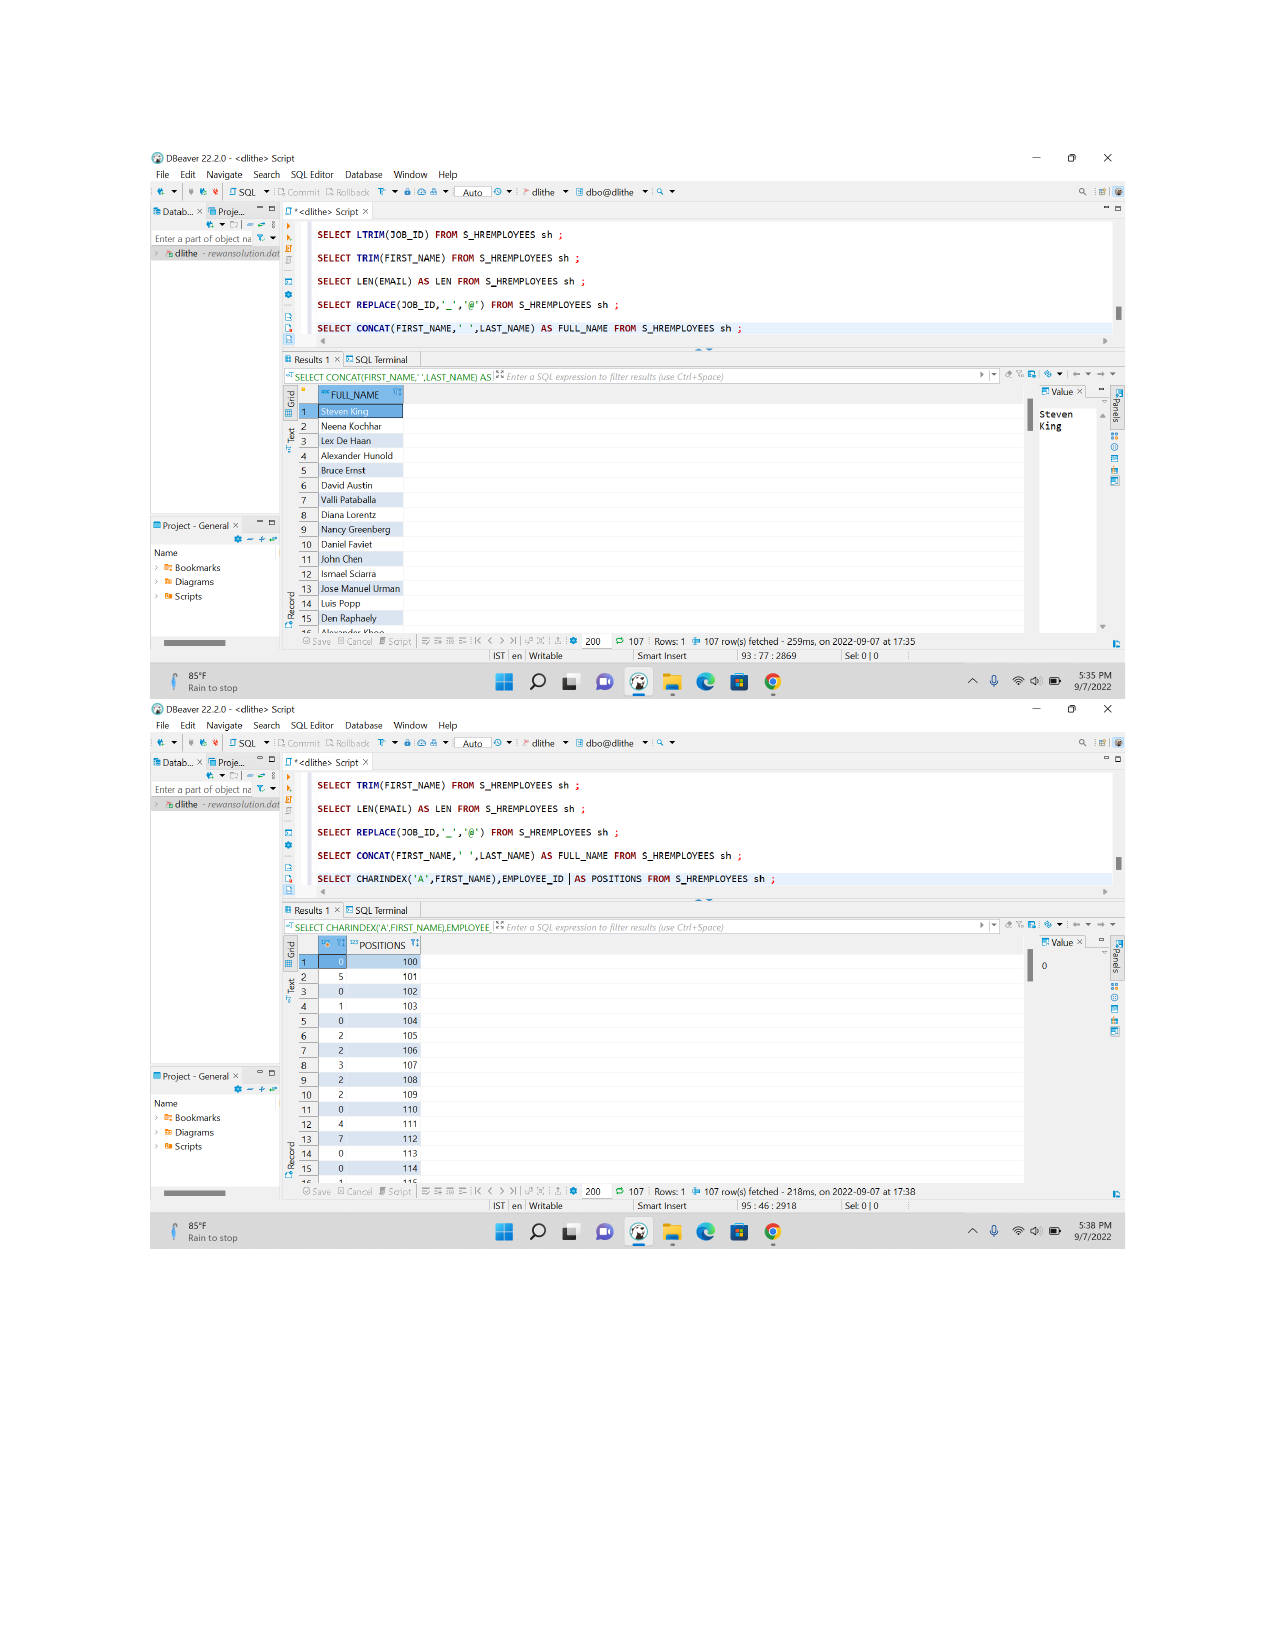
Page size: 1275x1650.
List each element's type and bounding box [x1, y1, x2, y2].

picture [150, 150, 1125, 699]
picture [150, 700, 1125, 1249]
